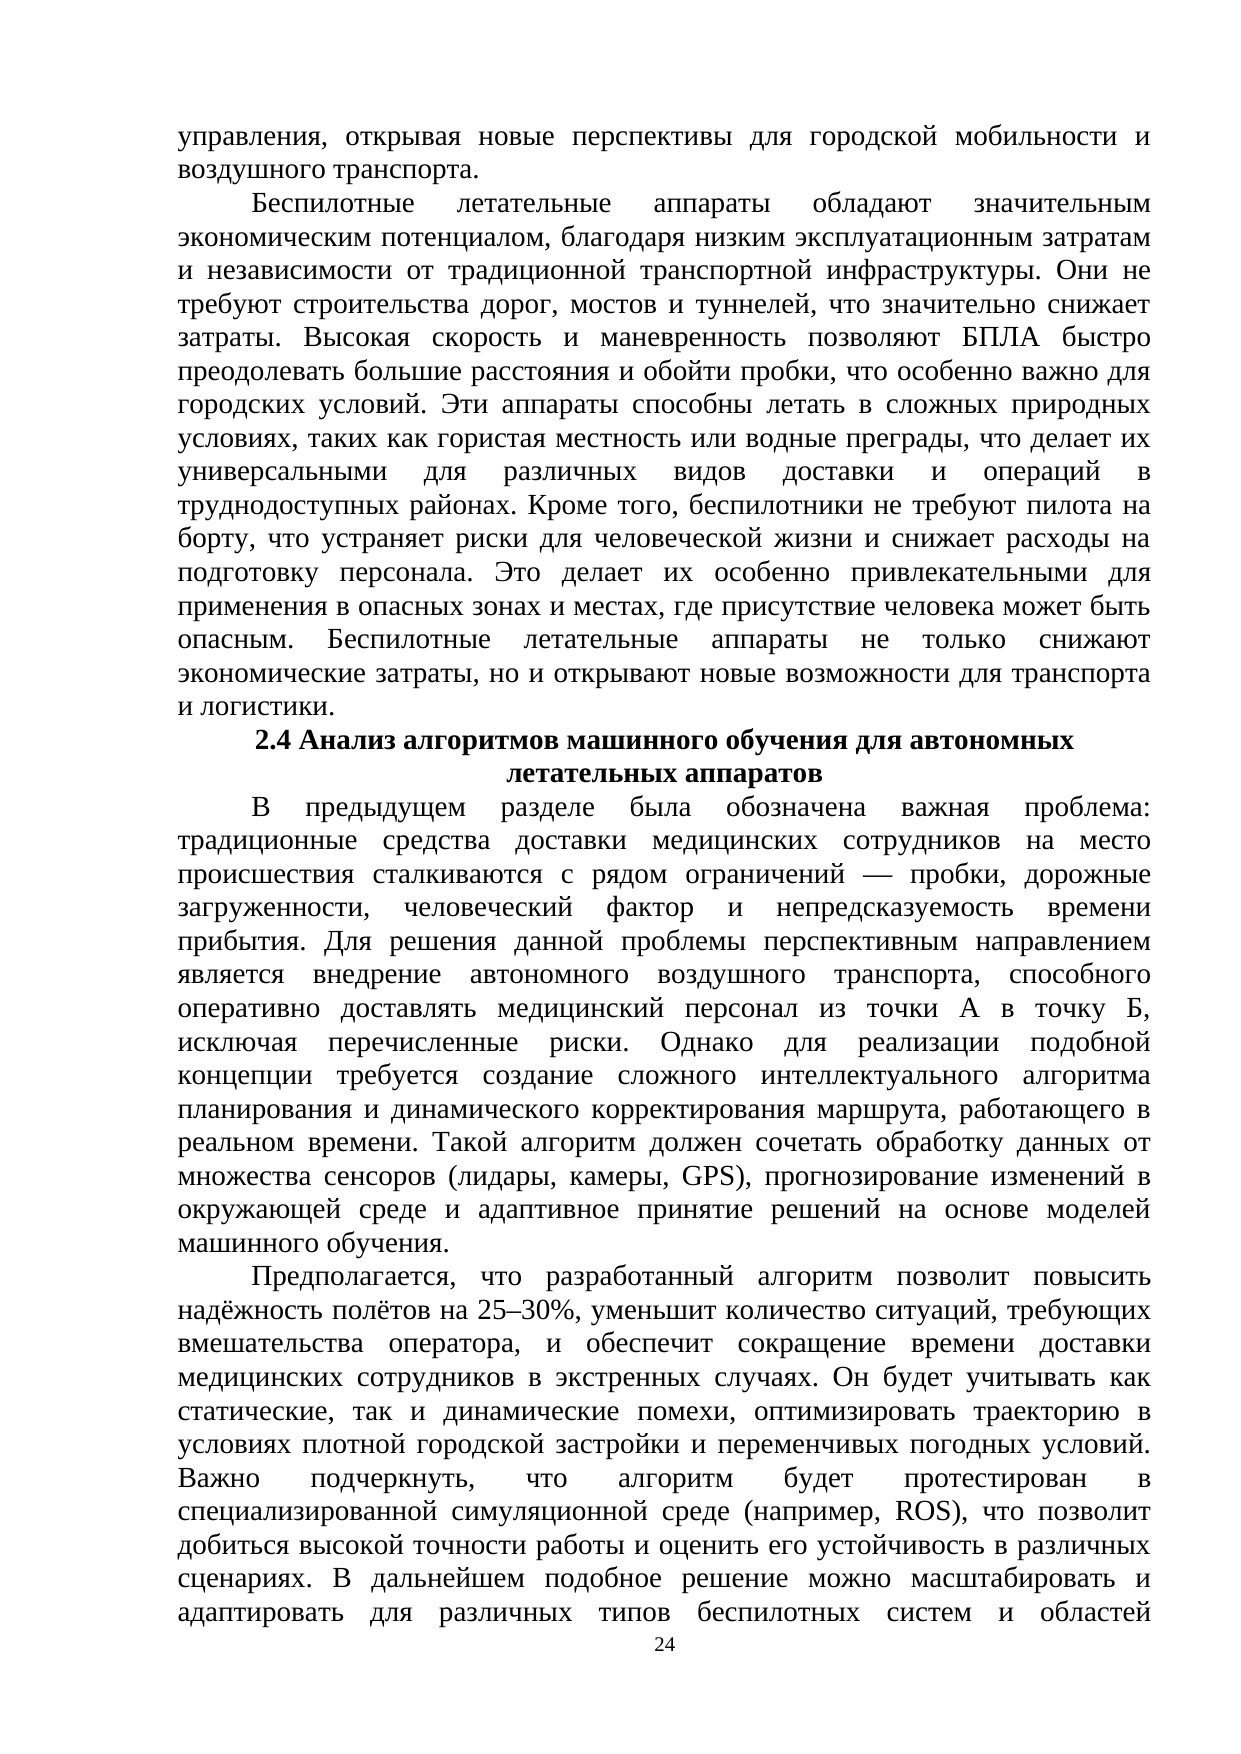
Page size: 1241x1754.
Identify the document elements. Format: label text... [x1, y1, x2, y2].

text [177, 1258, 1152, 1627]
list Беспилотные летательные аппараты обладают значительным экономическим потенциалом, благодаря низким эксплуатационным затратам и независимости от традиционной транспортной инфраструктуры. Они не требуют строительства дорог, мостов и туннелей, что значительно снижает затраты. Высокая скорость и маневренность позволяют БПЛА быстро преодолевать большие расстояния и обойти пробки, что особенно важно для городских условий. Эти аппараты способны летать в сложных природных условиях, таких как гористая местность или водные преграды, что делает их универсальными для различных видов доставки и операций в труднодоступных районах. Кроме того, беспилотники не требуют пилота на борту, что устраняет риски для человеческой жизни и снижает расходы на подготовку персонала. Это делает их особенно привлекательными для применения в опасных зонах и местах, где присутствие человека может быть опасным. Беспилотные летательные аппараты не только снижают экономические затраты, но и открывают новые возможности для транспорта и логистики. [177, 185, 1152, 722]
text В предыдущем разделе была обозначена важная проблема: традиционные средства доставки медицинских сотрудников на место происшествия сталкиваются с рядом ограничений — пробки, дорожные загруженности, человеческий фактор и непредсказуемость времени прибытия. Для решения данной проблемы перспективным направлением является внедрение автономного воздушного транспорта, способного оперативно доставлять медицинский персонал из точки А в точку Б, исключая перечисленные риски. Однако для реализации подобной концепции требуется создание сложного интеллектуального алгоритма планирования и динамического корректирования маршрута, работающего в реальном времени. Такой алгоритм должен сочетать обработку данных от множества сенсоров (лидары, камеры, GPS), прогнозирование изменений в окружающей среде и адаптивное принятие решений на основе моделей машинного обучения. [177, 789, 1152, 1258]
text 2.4 Анализ алгоритмов машинного обучения для автономных летательных аппаратов [177, 722, 1152, 789]
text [177, 118, 1152, 185]
